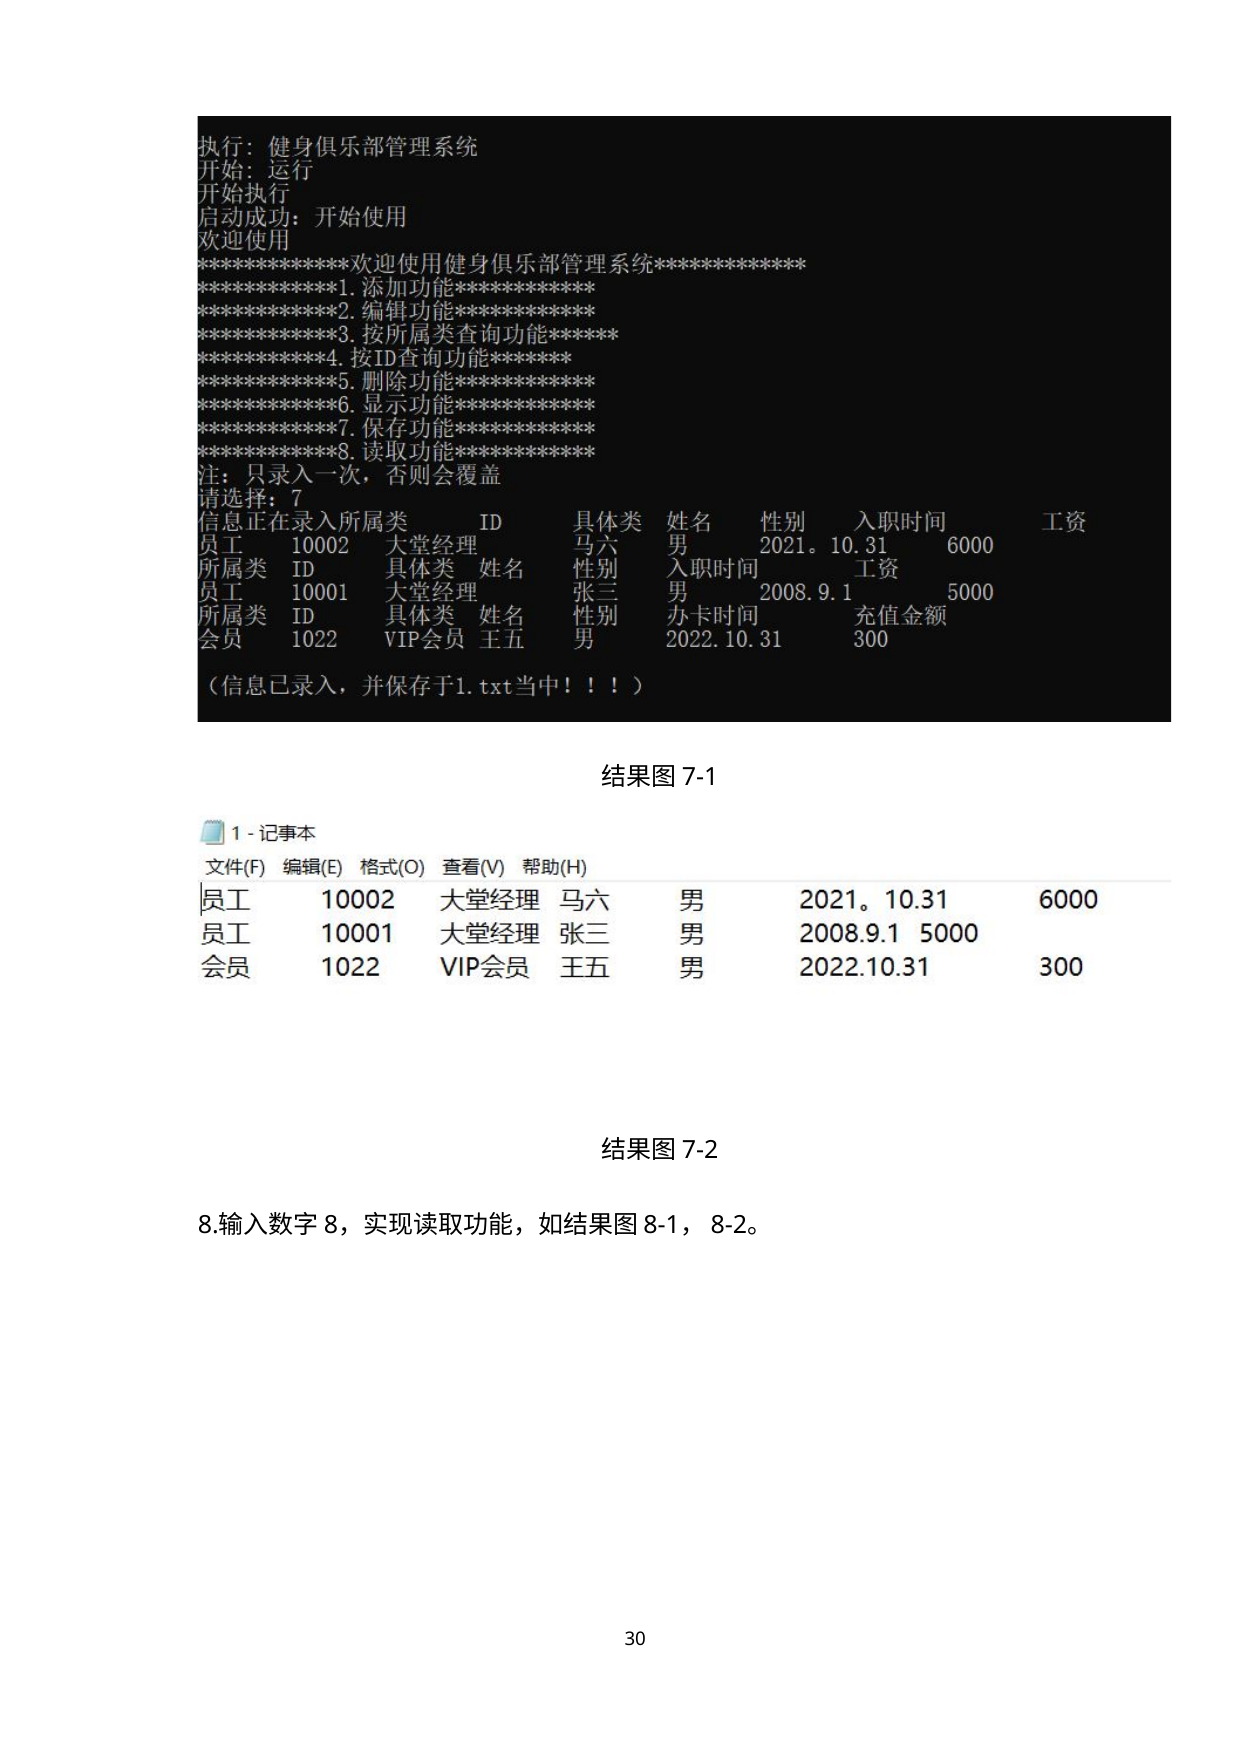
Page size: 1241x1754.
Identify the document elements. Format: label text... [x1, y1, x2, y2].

text 结果图7-2 [148, 1116, 1122, 1181]
text 8.输入数字8，实现读取功能，如结果图8-1， 8-2。 [148, 1190, 1122, 1255]
picture [197, 815, 1172, 1102]
text 结果图7-1 [148, 742, 1122, 807]
picture [197, 116, 1172, 722]
